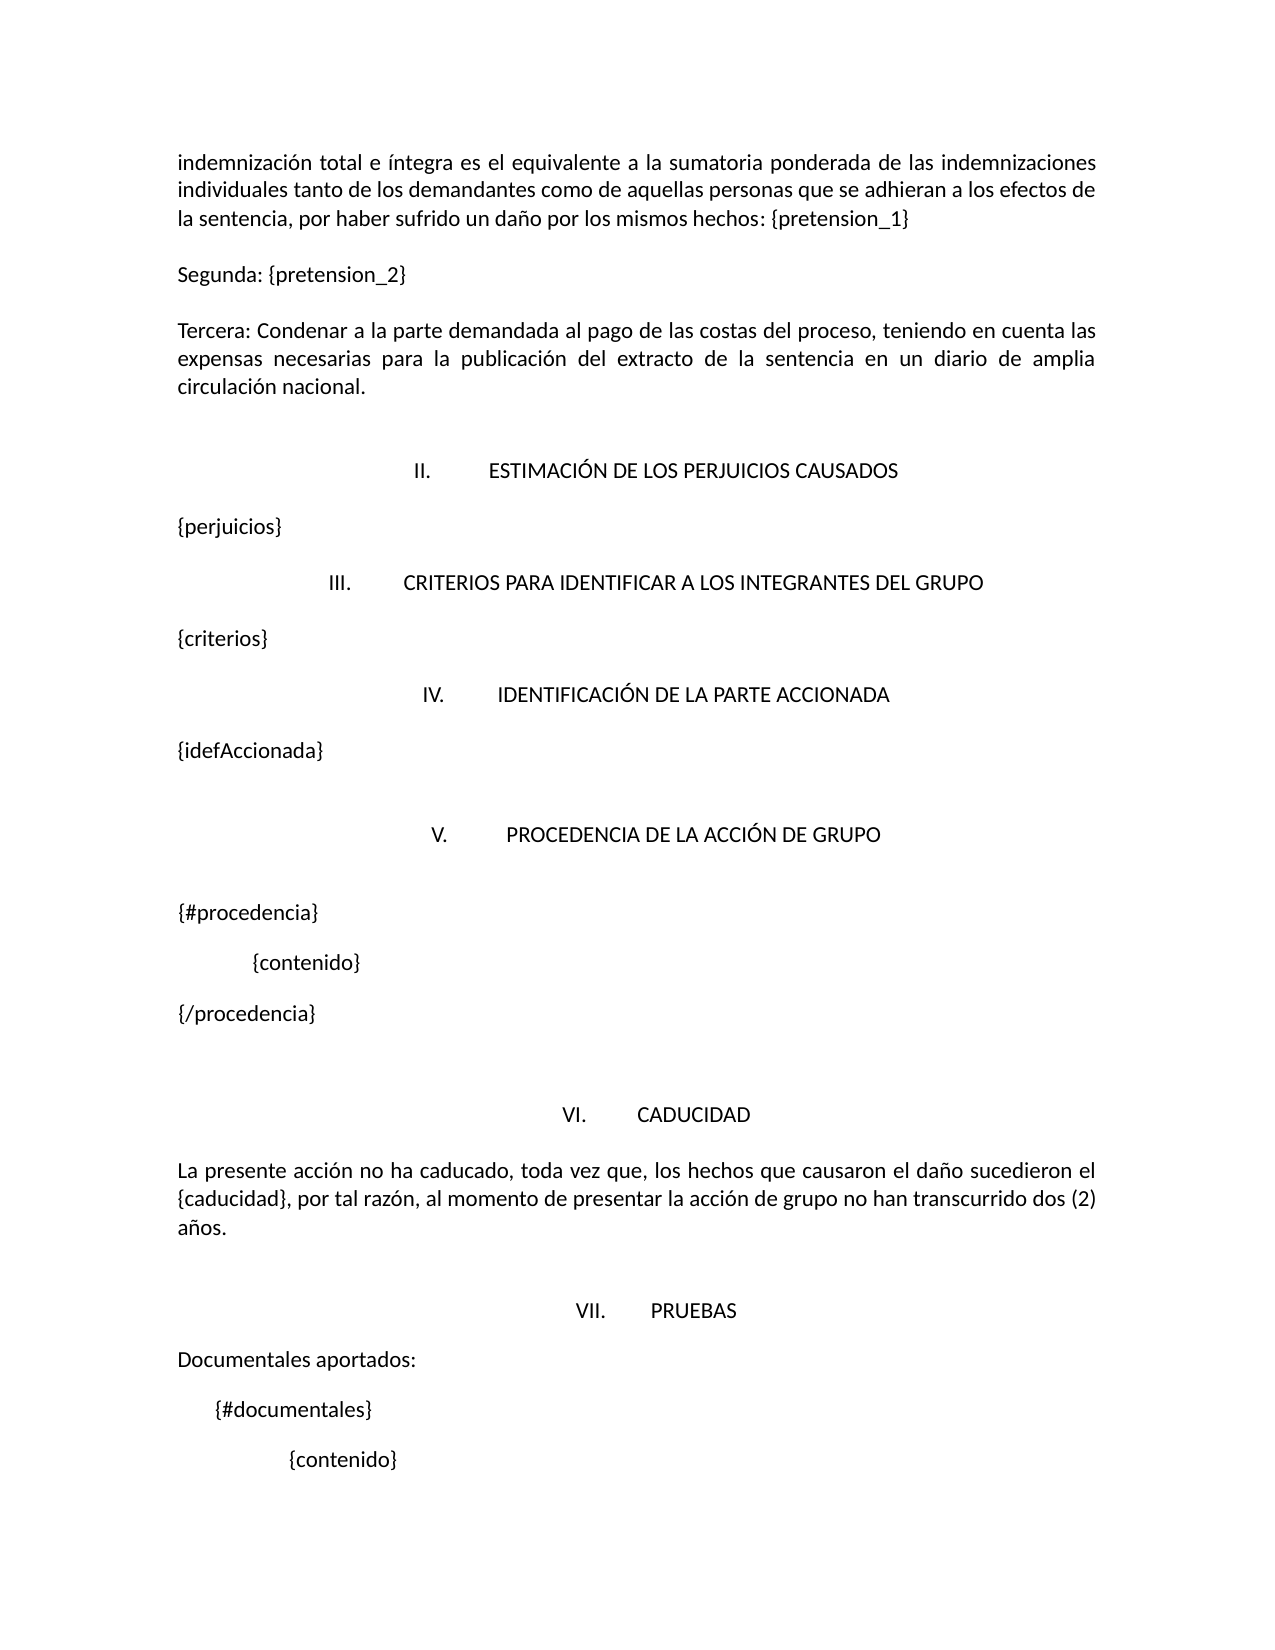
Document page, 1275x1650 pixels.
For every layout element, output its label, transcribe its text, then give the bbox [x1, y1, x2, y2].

list PRUEBAS [215, 1297, 1098, 1325]
list CADUCIDAD [215, 1101, 1098, 1128]
list PROCEDENCIA DE LA ACCIÓN DE GRUPO [215, 820, 1098, 848]
text {idefAccionada} [177, 736, 1098, 764]
text {#documentales} [215, 1395, 1097, 1423]
text Segunda: {pretension_2} [177, 260, 1098, 288]
list IDENTIFICACIÓN DE LA PARTE ACCIONADA [215, 680, 1098, 708]
list CRITERIOS PARA IDENTIFICAR A LOS INTEGRANTES DEL GRUPO [215, 568, 1098, 596]
text {#procedencia} [178, 898, 1097, 926]
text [177, 148, 1098, 232]
text {/procedencia} [178, 999, 1097, 1027]
list ESTIMACIÓN DE LOS PERJUICIOS CAUSADOS [215, 456, 1098, 484]
text Tercera: Condenar a la parte demandada al pago de las costas del proceso, teniendo en cuenta las expensas necesarias para la publicación del extracto de la sentencia en un diario de amplia circulación nacional. [177, 316, 1098, 400]
text {perjuicios} [177, 512, 1098, 540]
list {contenido} [289, 1445, 1098, 1473]
text Documentales aportados: [177, 1345, 1098, 1373]
text {criterios} [177, 624, 1098, 652]
text La presente acción no ha caducado, toda vez que, los hechos que causaron el daño sucedieron el {caducidad}, por tal razón, al momento de presentar la acción de grupo no han transcurrido dos (2) años. [177, 1157, 1098, 1241]
list {contenido} [252, 948, 1098, 976]
